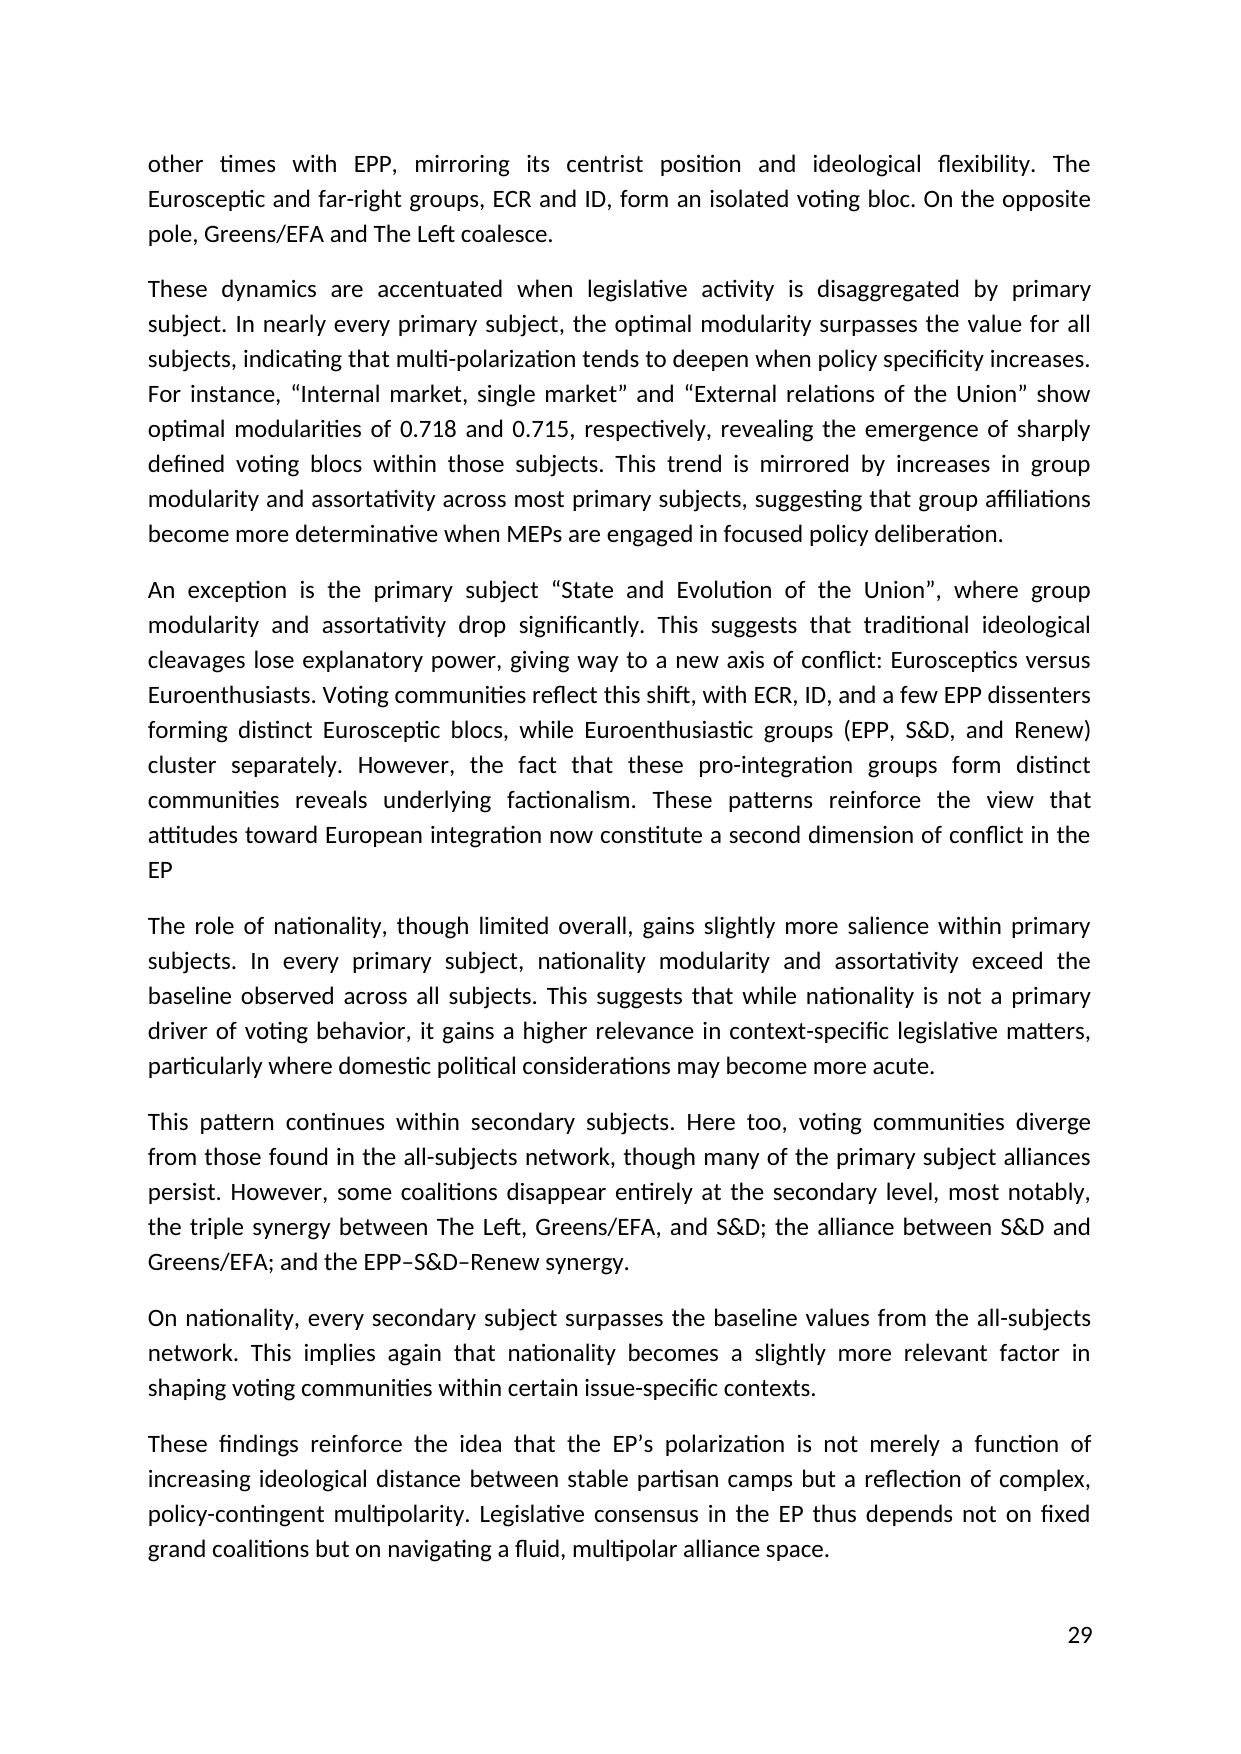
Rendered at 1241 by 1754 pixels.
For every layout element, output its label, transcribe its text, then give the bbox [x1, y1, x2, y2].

text An exception is the primary subject “State and Evolution of the Union”, where group modularity and assortativity drop significantly. This suggests that traditional ideological cleavages lose explanatory power, giving way to a new axis of conflict: Eurosceptics versus Euroenthusiasts. Voting communities reflect this shift, with ECR, ID, and a few EPP dissenters forming distinct Eurosceptic blocs, while Euroenthusiastic groups (EPP, S&D, and Renew) cluster separately. However, the fact that these pro-integration groups form distinct communities reveals underlying factionalism. These patterns reinforce the view that attitudes toward European integration now constitute a second dimension of conflict in the EP [148, 574, 1092, 885]
text The role of nationality, though limited overall, gains slightly more salience within primary subjects. In every primary subject, nationality modularity and assortativity exceed the baseline observed across all subjects. This suggests that while nationality is not a primary driver of voting behavior, it gains a higher relevance in context-specific legislative matters, particularly where domestic political considerations may become more acute. [148, 910, 1092, 1081]
text This pattern continues within secondary subjects. Here too, voting communities diverge from those found in the all-subjects network, though many of the primary subject alliances persist. However, some coalitions disappear entirely at the secondary level, most notably, the triple synergy between The Left, Greens/EFA, and S&D; the alliance between S&D and Greens/EFA; and the EPP–S&D–Renew synergy. [148, 1106, 1092, 1277]
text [148, 148, 1092, 248]
text On nationality, every secondary subject surpasses the baseline values from the all-subjects network. This implies again that nationality becomes a slightly more relevant factor in shaping voting communities within certain issue-specific contexts. [148, 1302, 1092, 1402]
text These dynamics are accentuated when legislative activity is disaggregated by primary subject. In nearly every primary subject, the optimal modularity surpasses the value for all subjects, indicating that multi-polarization tends to deepen when policy specificity increases. For instance, “Internal market, single market” and “External relations of the Union” show optimal modularities of 0.718 and 0.715, respectively, revealing the emergence of sharply defined voting blocs within those subjects. This trend is mirrored by increases in group modularity and assortativity across most primary subjects, suggesting that group affiliations become more determinative when MEPs are engaged in focused policy deliberation. [148, 273, 1092, 549]
text These findings reinforce the idea that the EP’s polarization is not merely a function of increasing ideological distance between stable partisan camps but a reflection of complex, policy-contingent multipolarity. Legislative consensus in the EP thus depends not on fixed grand coalitions but on navigating a fluid, multipolar alliance space. [148, 1428, 1092, 1563]
